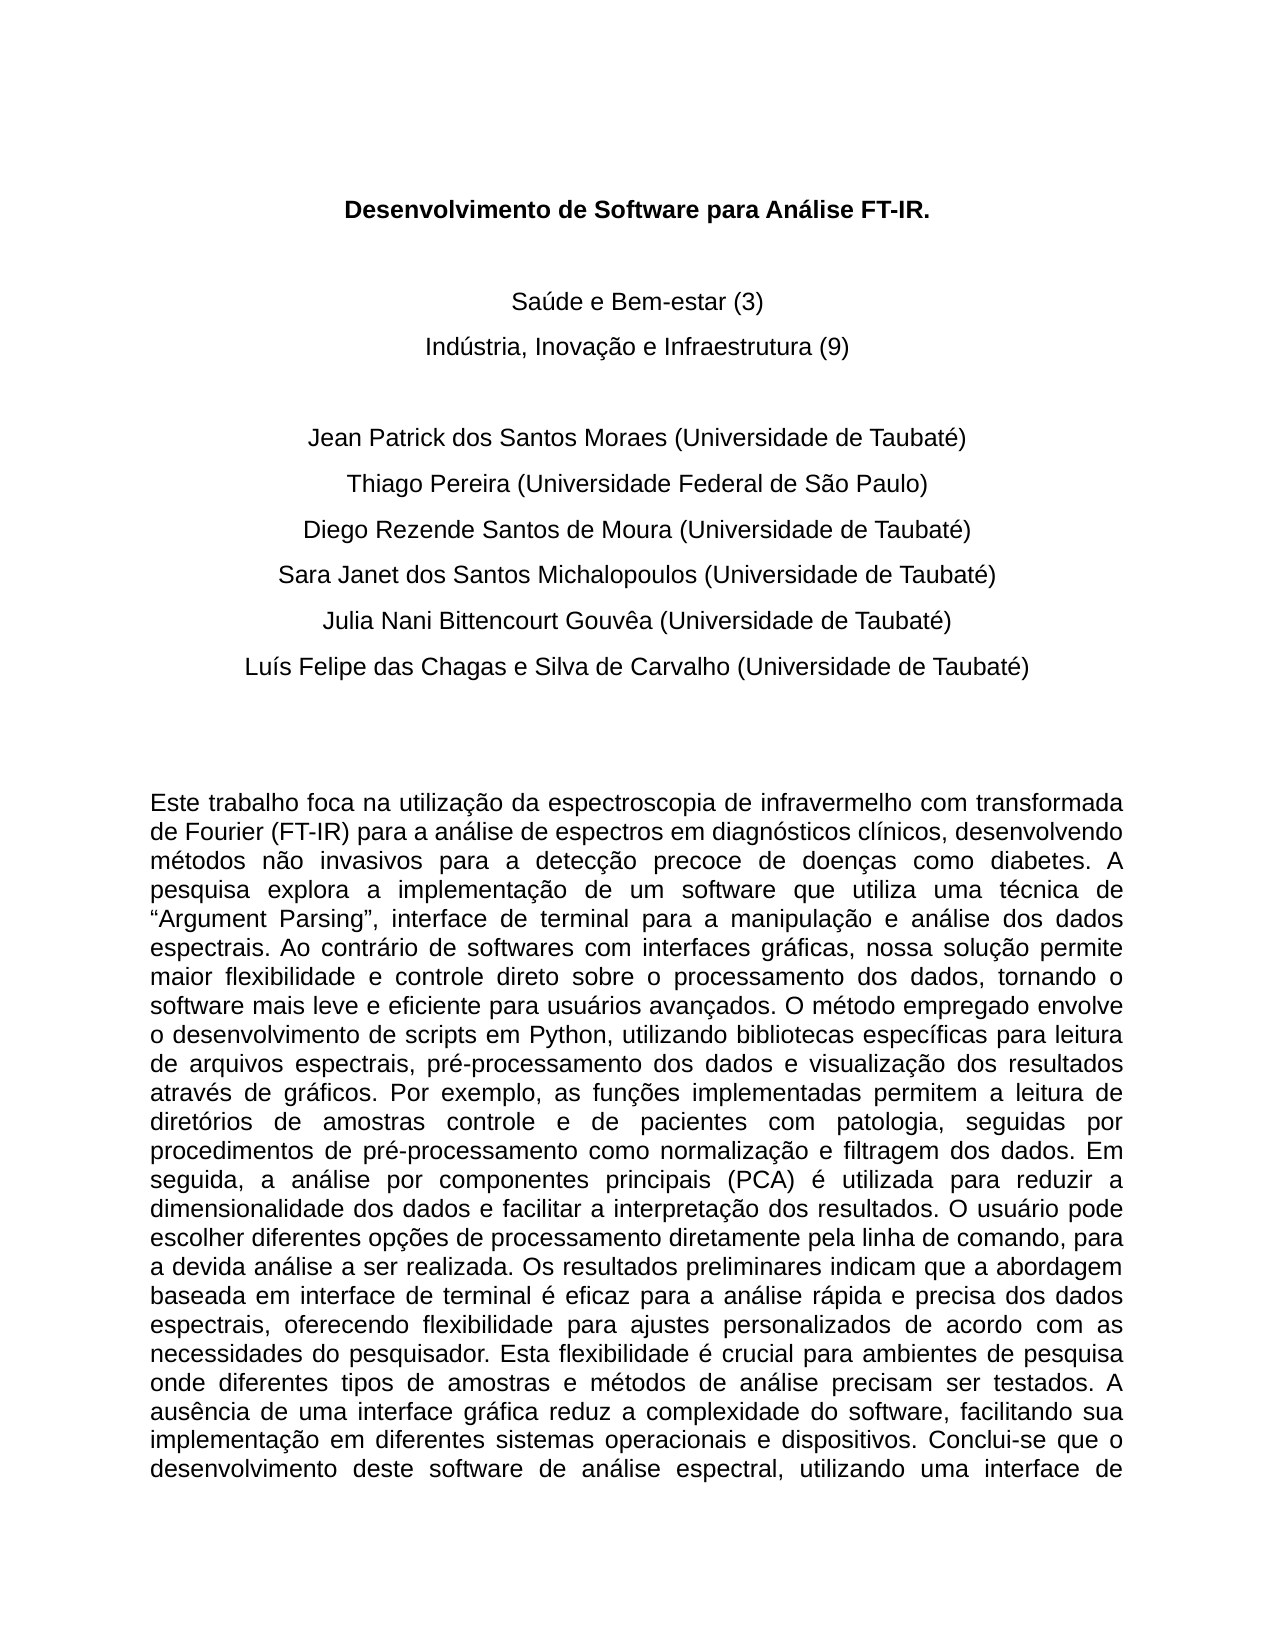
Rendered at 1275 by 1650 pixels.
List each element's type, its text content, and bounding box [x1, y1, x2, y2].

text Sara Janet dos Santos Michalopoulos (Universidade de Taubaté) [150, 561, 1125, 589]
text Jean Patrick dos Santos Moraes (Universidade de Taubaté) [150, 424, 1125, 453]
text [150, 789, 1125, 1484]
text Diego Rezende Santos de Moura (Universidade de Taubaté) [150, 515, 1125, 544]
text Desenvolvimento de Software para Análise FT-IR. [150, 196, 1125, 224]
text Julia Nani Bittencourt Gouvêa (Universidade de Taubaté) [150, 606, 1125, 635]
text Indústria, Inovação e Infraestrutura (9) [150, 332, 1125, 361]
text Saúde e Bem-estar (3) [150, 287, 1125, 316]
text Luís Felipe das Chagas e Silva de Carvalho (Universidade de Taubaté) [150, 652, 1125, 681]
text Thiago Pereira (Universidade Federal de São Paulo) [150, 469, 1125, 498]
